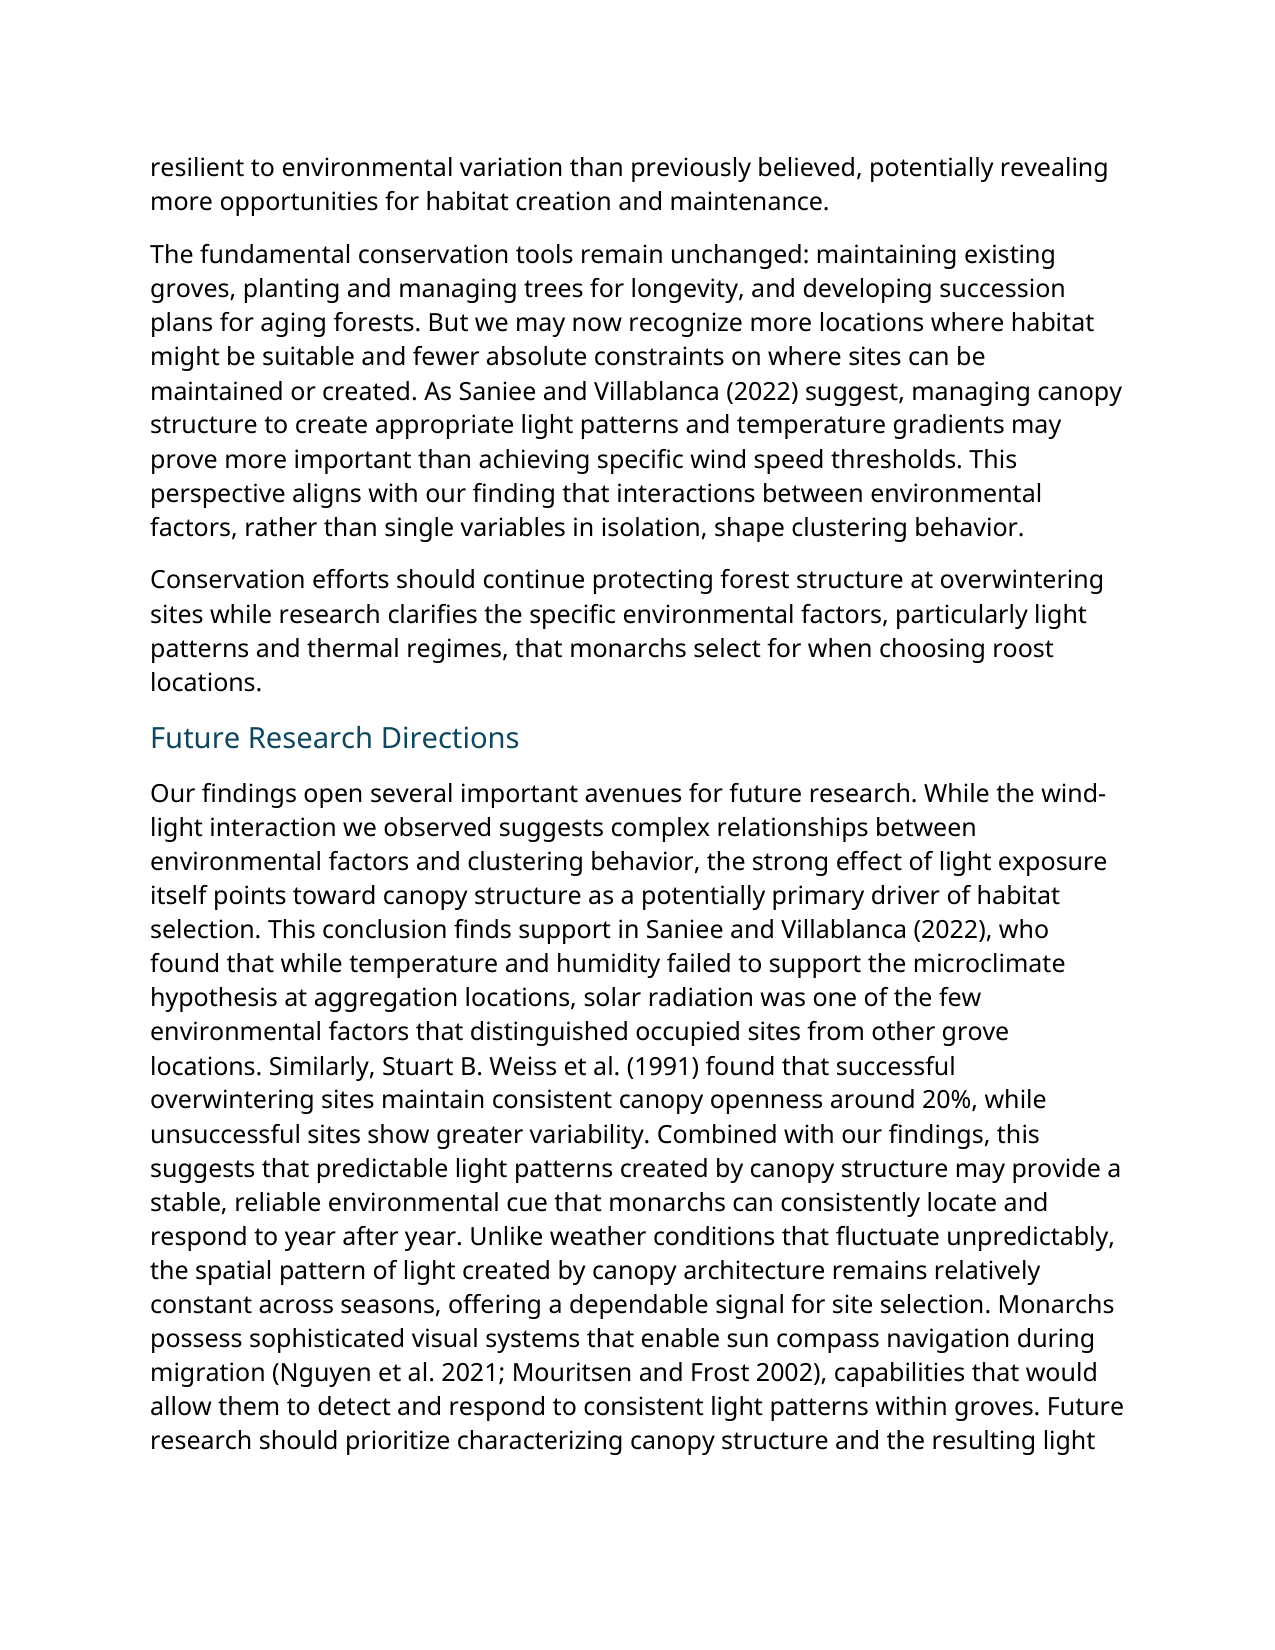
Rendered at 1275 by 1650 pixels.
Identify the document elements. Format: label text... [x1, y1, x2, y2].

text The fundamental conservation tools remain unchanged: maintaining existing groves, planting and managing trees for longevity, and developing succession plans for aging forests. But we may now recognize more locations where habitat might be suitable and fewer absolute constraints on where sites can be maintained or created. As Saniee and Villablanca (2022) suggest, managing canopy structure to create appropriate light patterns and temperature gradients may prove more important than achieving specific wind speed thresholds. This perspective aligns with our finding that interactions between environmental factors, rather than single variables in isolation, shape clustering behavior. [150, 237, 1125, 543]
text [150, 776, 1125, 1457]
text Conservation efforts should continue protecting forest structure at overwintering sites while research clarifies the specific environmental factors, particularly light patterns and thermal regimes, that monarchs select for when choosing roost locations. [150, 562, 1125, 698]
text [150, 150, 1125, 218]
subtitle Future Research Directions [150, 717, 1125, 757]
